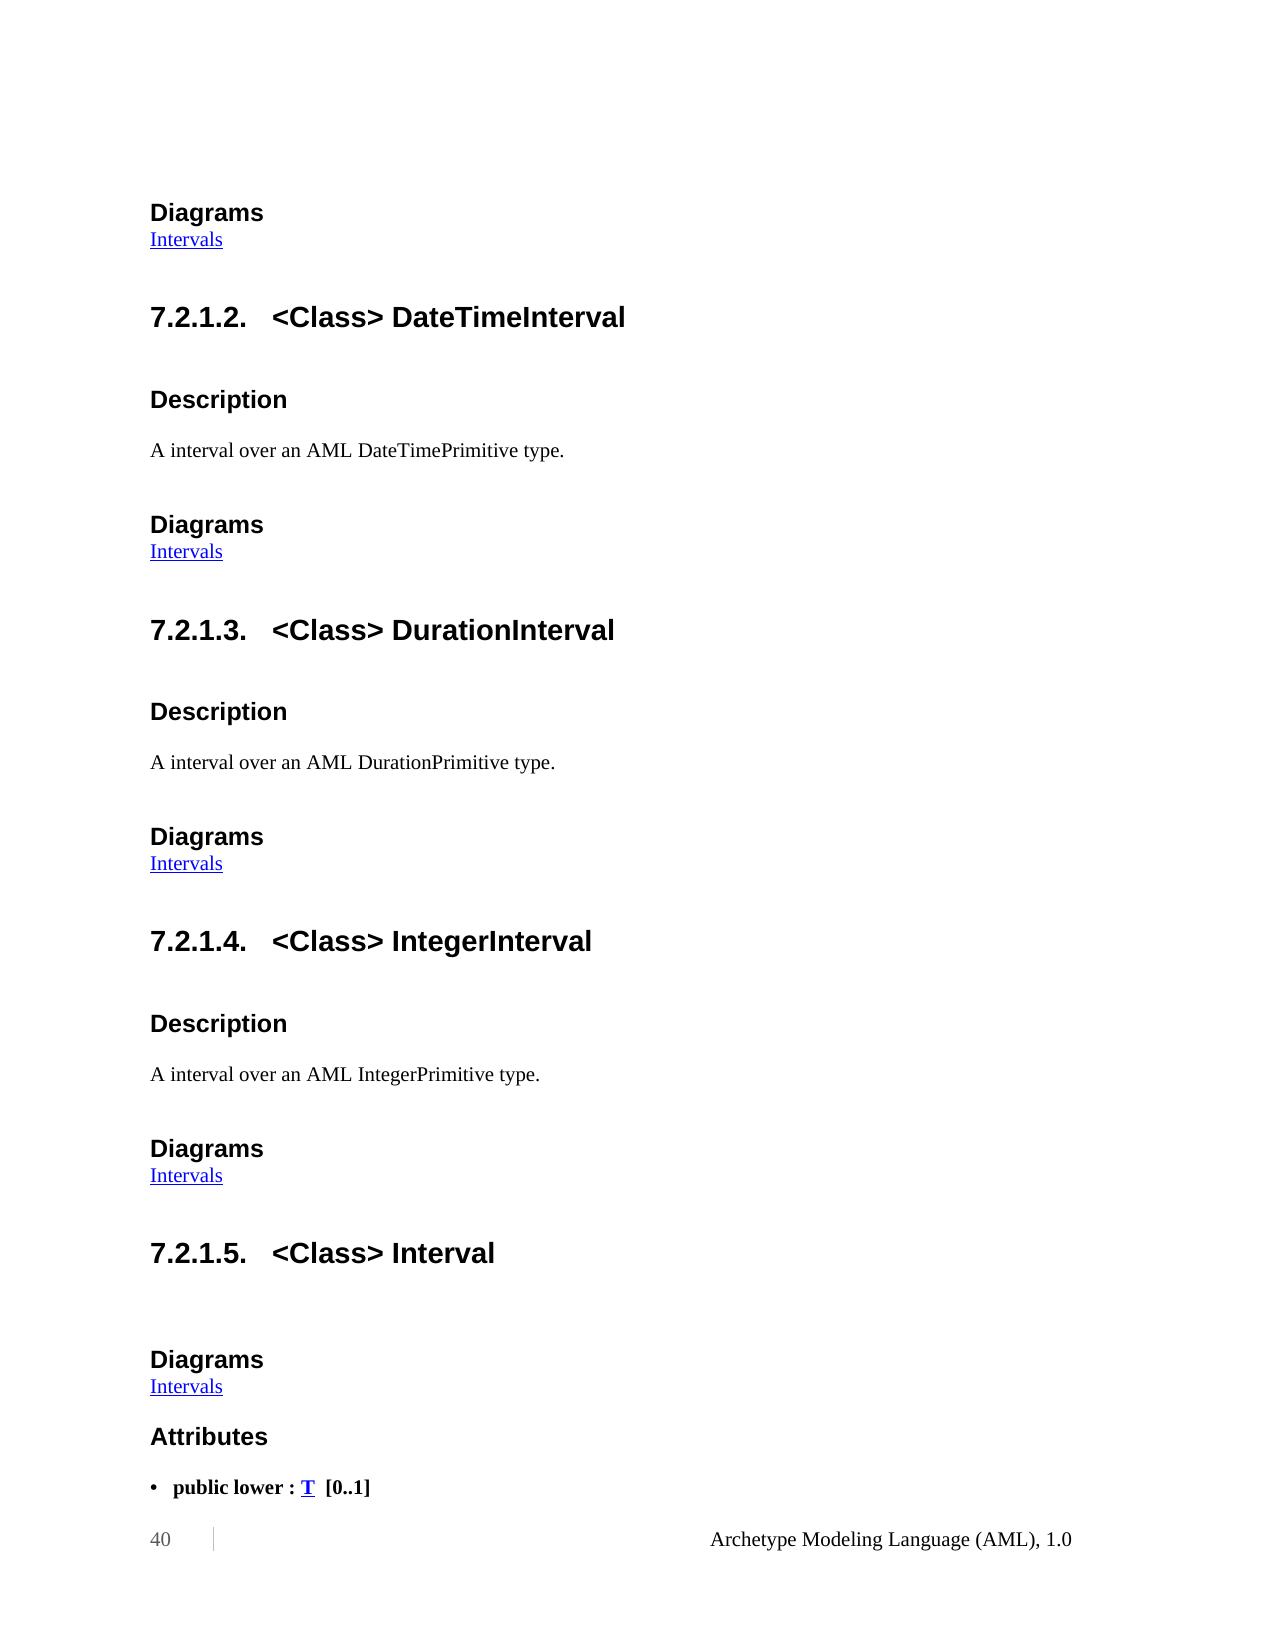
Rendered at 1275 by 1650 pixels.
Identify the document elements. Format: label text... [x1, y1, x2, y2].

subtitle <Class> DurationInterval [150, 612, 1125, 646]
text Intervals [150, 539, 1125, 563]
text Intervals [150, 1374, 1125, 1398]
text A interval over an AML DateTimePrimitive type. [150, 438, 1125, 462]
text Intervals [150, 227, 1125, 251]
text A interval over an AML IntegerPrimitive type. [150, 1062, 1125, 1086]
text Diagrams [150, 1134, 1125, 1163]
text • public lower : T [0..1] [150, 1475, 1125, 1499]
text Intervals [150, 1163, 1125, 1187]
subtitle <Class> IntegerInterval [150, 924, 1125, 958]
text Attributes [150, 1422, 1125, 1451]
text Diagrams [150, 198, 1125, 227]
text Description [150, 385, 1125, 414]
text Diagrams [150, 1345, 1125, 1374]
text Intervals [150, 851, 1125, 875]
text Diagrams [150, 510, 1125, 539]
text A interval over an AML DurationPrimitive type. [150, 750, 1125, 774]
text Diagrams [150, 822, 1125, 851]
subtitle <Class> DateTimeInterval [150, 301, 1125, 334]
subtitle <Class> Interval [150, 1236, 1125, 1270]
text Description [150, 697, 1125, 726]
text Description [150, 1009, 1125, 1038]
